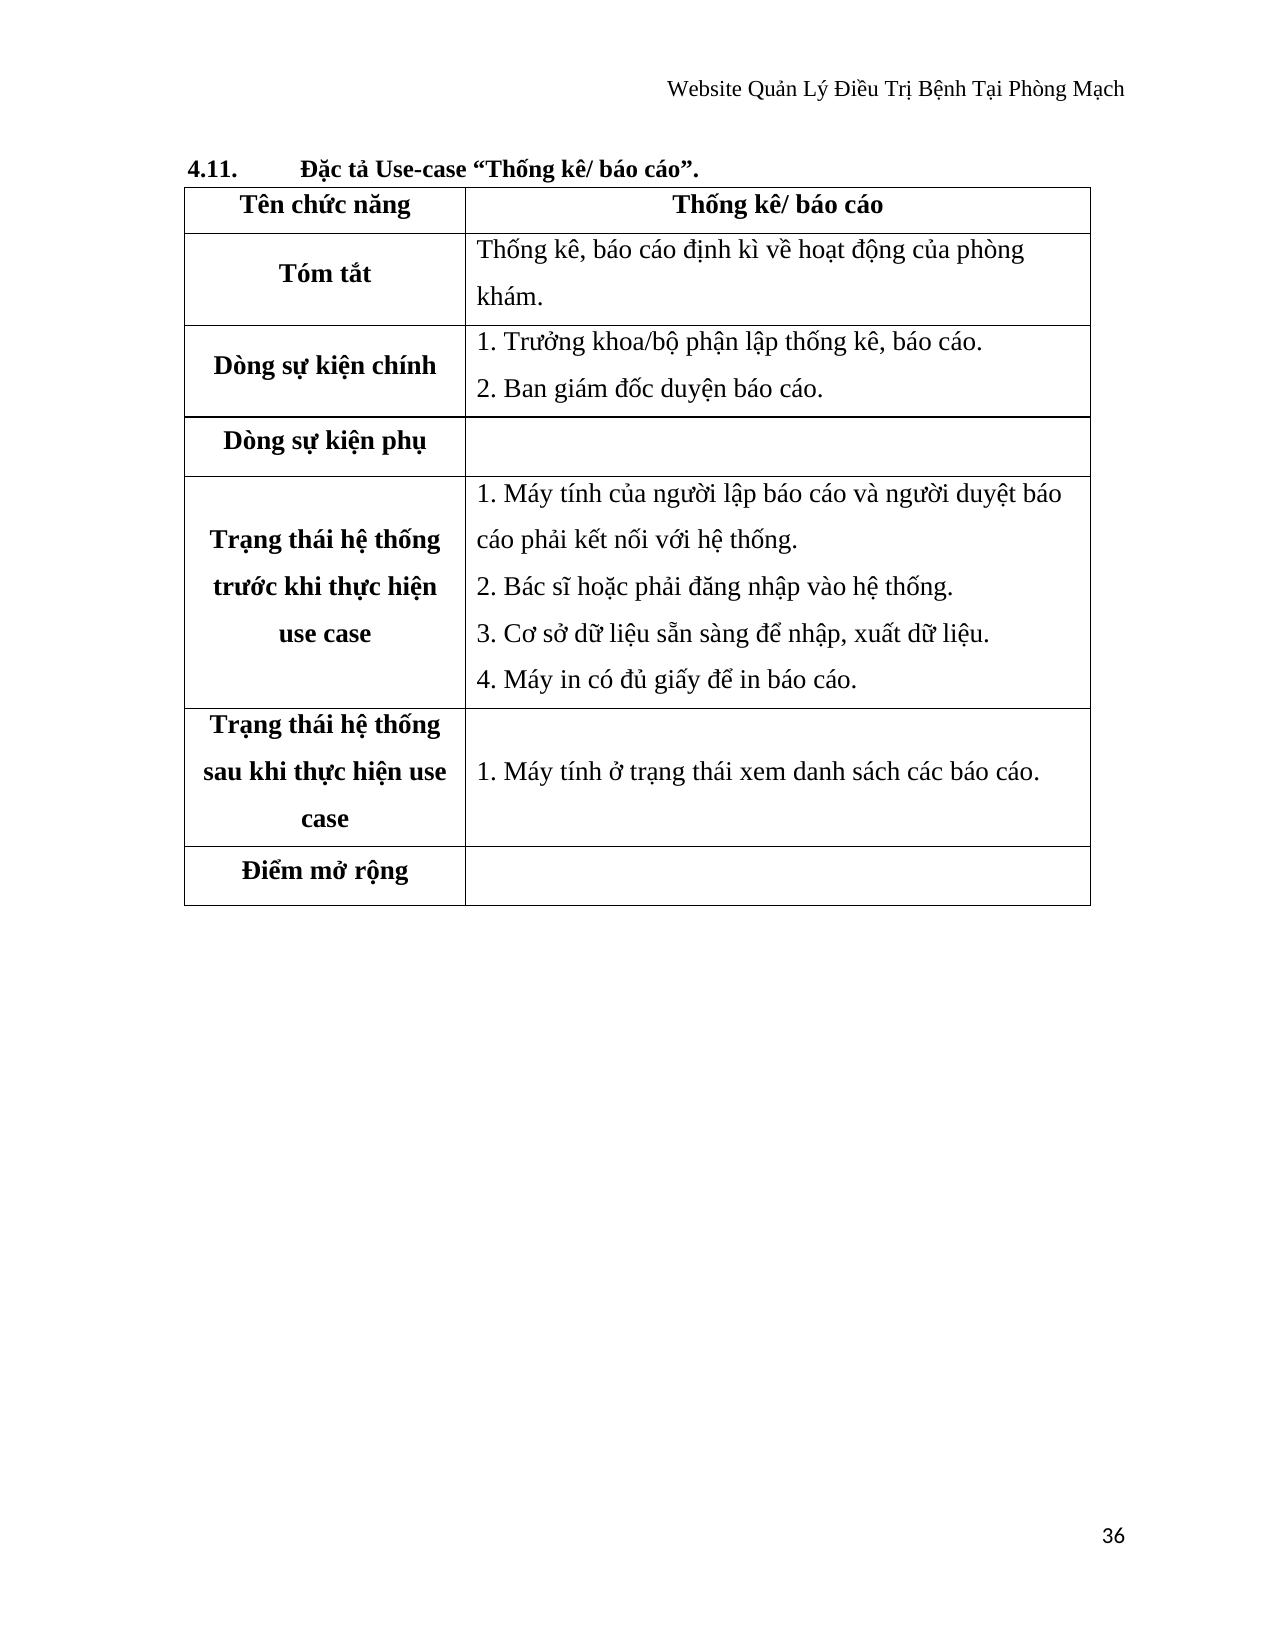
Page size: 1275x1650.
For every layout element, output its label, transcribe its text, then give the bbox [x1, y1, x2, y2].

table_cell Điểm mở rộng [185, 847, 465, 905]
table_cell Tóm tắt [185, 234, 465, 324]
table_header Tên chức năng [185, 188, 465, 232]
table_header Thống kê/ báo cáo [466, 188, 1090, 232]
subtitle Đặc tả Use-case “Thống kê/ báo cáo”. [187, 154, 1125, 183]
table_cell Dòng sự kiện chính [185, 326, 465, 416]
table_cell 1. Máy tính ở trạng thái xem danh sách các báo cáo. [466, 709, 1090, 846]
table_cell 1. Trưởng khoa/bộ phận lập thống kê, báo cáo. 2. Ban giám đốc duyện báo cáo. [466, 326, 1090, 416]
table_cell Trạng thái hệ thống sau khi thực hiện use case [185, 709, 465, 846]
table_cell [466, 847, 1090, 905]
table_cell 1. Máy tính của người lập báo cáo và người duyệt báo cáo phải kết nối với hệ thống. 2. Bác sĩ hoặc phải đăng nhập vào hệ thống. 3. Cơ sở dữ liệu sẵn sàng để nhập, xuất dữ liệu. 4. Máy in có đủ giấy để in báo cáo. [466, 477, 1090, 708]
table_cell Thống kê, báo cáo định kì về hoạt động của phòng khám. [466, 234, 1090, 324]
table_cell Trạng thái hệ thống trước khi thực hiện use case [185, 477, 465, 708]
table_cell [466, 418, 1090, 476]
table_cell Dòng sự kiện phụ [185, 418, 465, 476]
